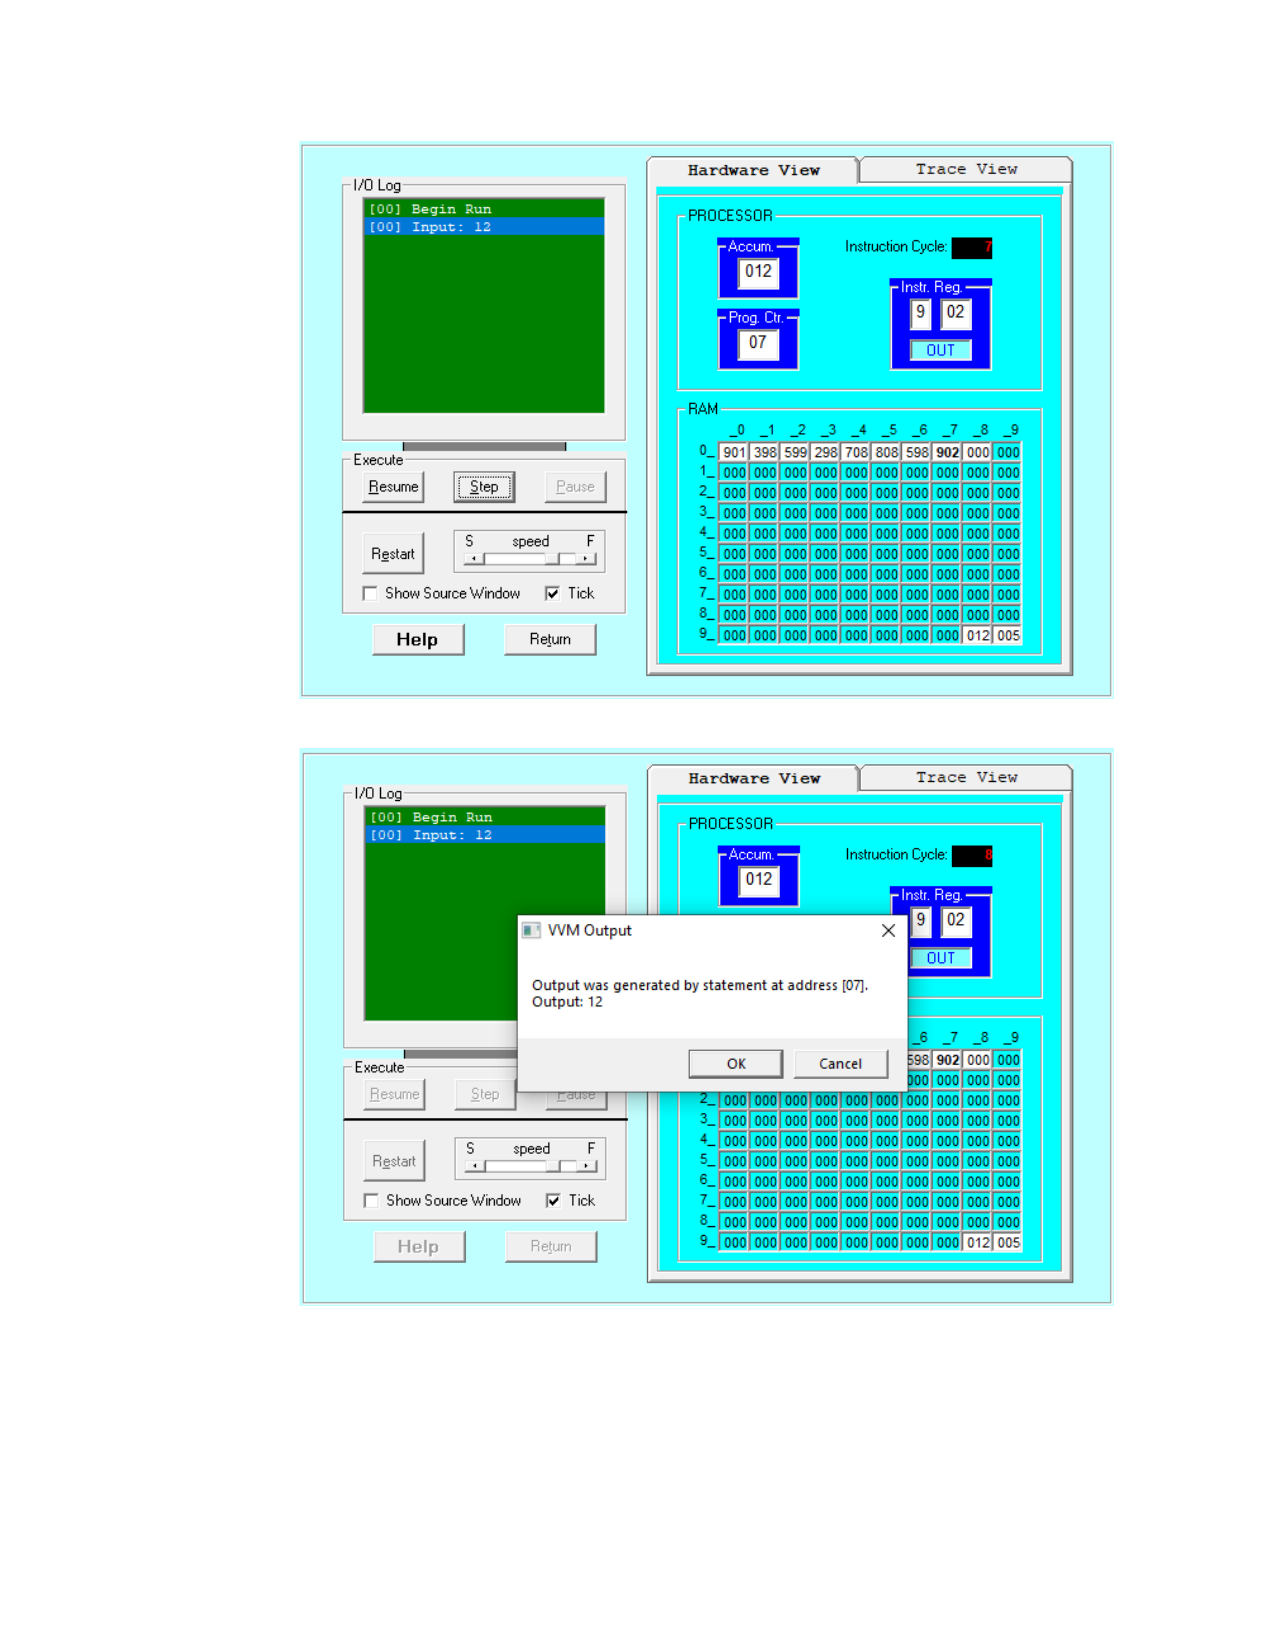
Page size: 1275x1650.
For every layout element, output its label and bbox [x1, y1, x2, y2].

picture [299, 748, 1114, 1306]
picture [299, 141, 1114, 699]
